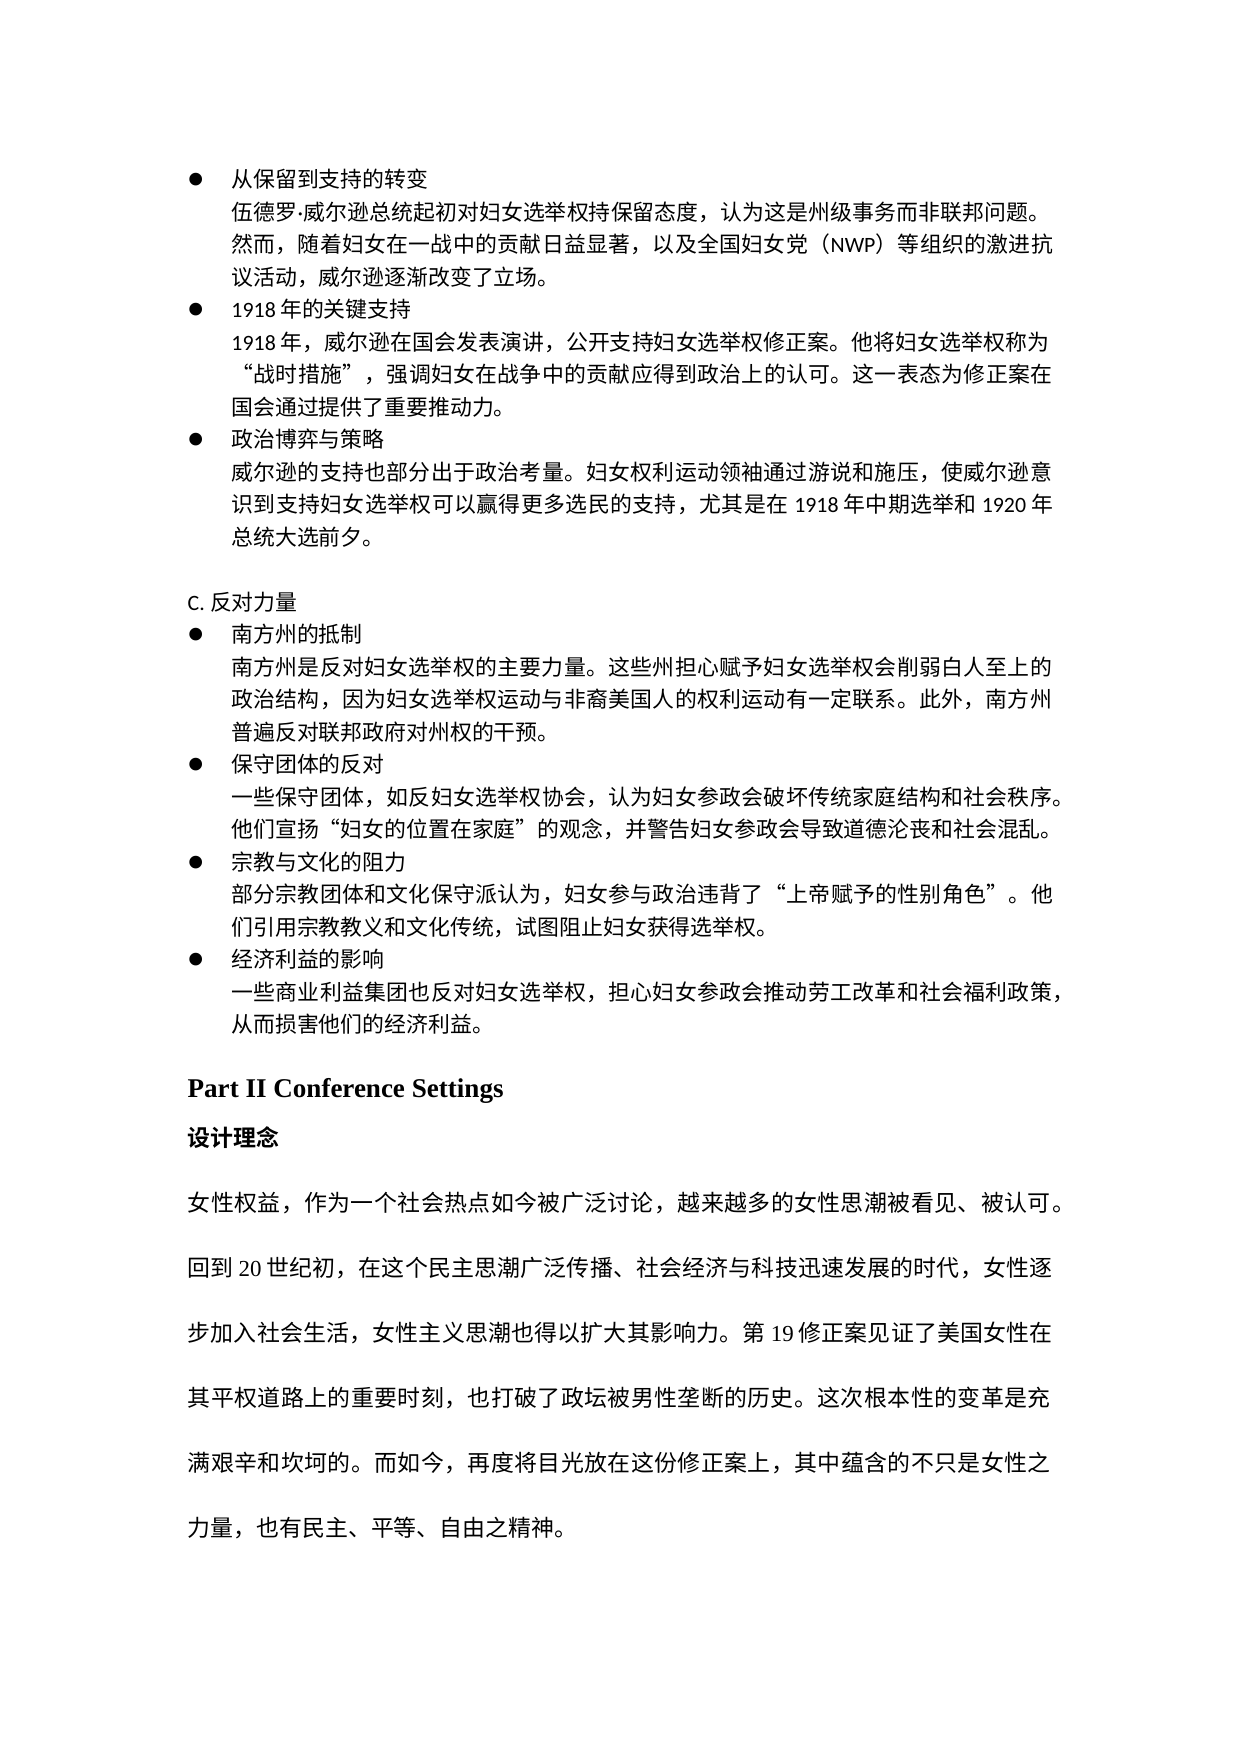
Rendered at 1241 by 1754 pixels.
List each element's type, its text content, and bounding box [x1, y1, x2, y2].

list 从保留到支持的转变 伍德罗·威尔逊总统起初对妇女选举权持保留态度，认为这是州级事务而非联邦问题。然而，随着妇女在一战中的贡献日益显著，以及全国妇女党（NWP）等组织的激进抗议活动，威尔逊逐渐改变了立场。 [187, 162, 1053, 292]
text C. 反对力量 [187, 584, 1053, 617]
list 保守团体的反对 一些保守团体，如反妇女选举权协会，认为妇女参政会破坏传统家庭结构和社会秩序。他们宣扬“妇女的位置在家庭”的观念，并警告妇女参政会导致道德沦丧和社会混乱。 [187, 747, 1053, 844]
list 宗教与文化的阻力 部分宗教团体和文化保守派认为，妇女参与政治违背了“上帝赋予的性别角色”。他们引用宗教教义和文化传统，试图阻止妇女获得选举权。 [187, 844, 1053, 942]
list 南方州的抵制 南方州是反对妇女选举权的主要力量。这些州担心赋予妇女选举权会削弱白人至上的政治结构，因为妇女选举权运动与非裔美国人的权利运动有一定联系。此外，南方州普遍反对联邦政府对州权的干预。 [187, 617, 1053, 747]
text 女性权益，作为一个社会热点如今被广泛讨论，越来越多的女性思潮被看见、被认可。回到20世纪初，在这个民主思潮广泛传播、社会经济与科技迅速发展的时代，女性逐步加入社会生活，女性主义思潮也得以扩大其影响力。第19修正案见证了美国女性在其平权道路上的重要时刻，也打破了政坛被男性垄断的历史。这次根本性的变革是充满艰辛和坎坷的。而如今，再度将目光放在这份修正案上，其中蕴含的不只是女性之力量，也有民主、平等、自由之精神。 [187, 1169, 1053, 1559]
list 经济利益的影响 一些商业利益集团也反对妇女选举权，担心妇女参政会推动劳工改革和社会福利政策，从而损害他们的经济利益。 [187, 942, 1053, 1039]
list 政治博弈与策略 威尔逊的支持也部分出于政治考量。妇女权利运动领袖通过游说和施压，使威尔逊意识到支持妇女选举权可以赢得更多选民的支持，尤其是在1918年中期选举和1920年总统大选前夕。 [187, 422, 1053, 552]
text Part II Conference Settings [187, 1072, 1053, 1104]
text 设计理念 [187, 1104, 1053, 1169]
list 1918年的关键支持 1918年，威尔逊在国会发表演讲，公开支持妇女选举权修正案。他将妇女选举权称为“战时措施”，强调妇女在战争中的贡献应得到政治上的认可。这一表态为修正案在国会通过提供了重要推动力。 [187, 292, 1053, 422]
